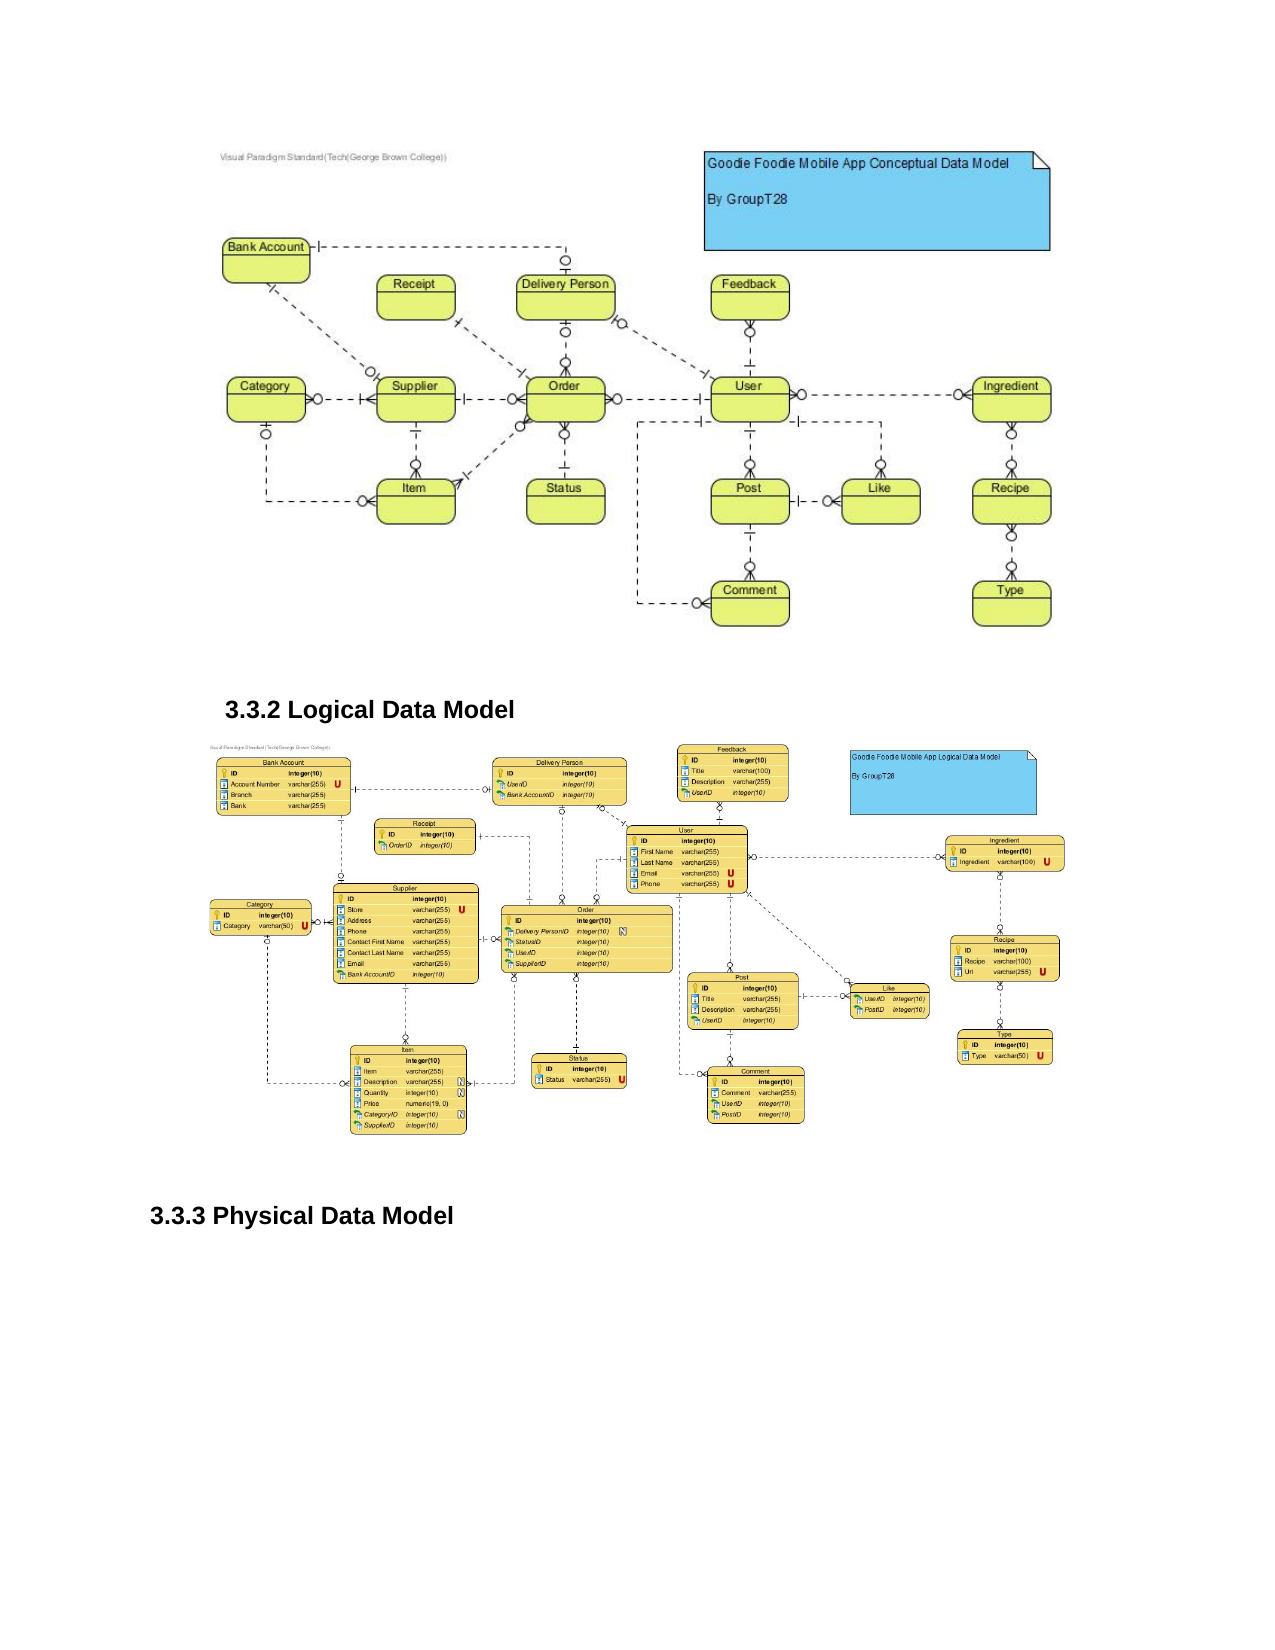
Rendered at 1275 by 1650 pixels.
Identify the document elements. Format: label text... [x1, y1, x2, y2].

text 3.3.3 Physical Data Model [150, 1201, 1125, 1230]
picture [220, 150, 1055, 630]
text 3.3.2 Logical Data Model [150, 695, 1125, 724]
picture [209, 743, 1066, 1136]
